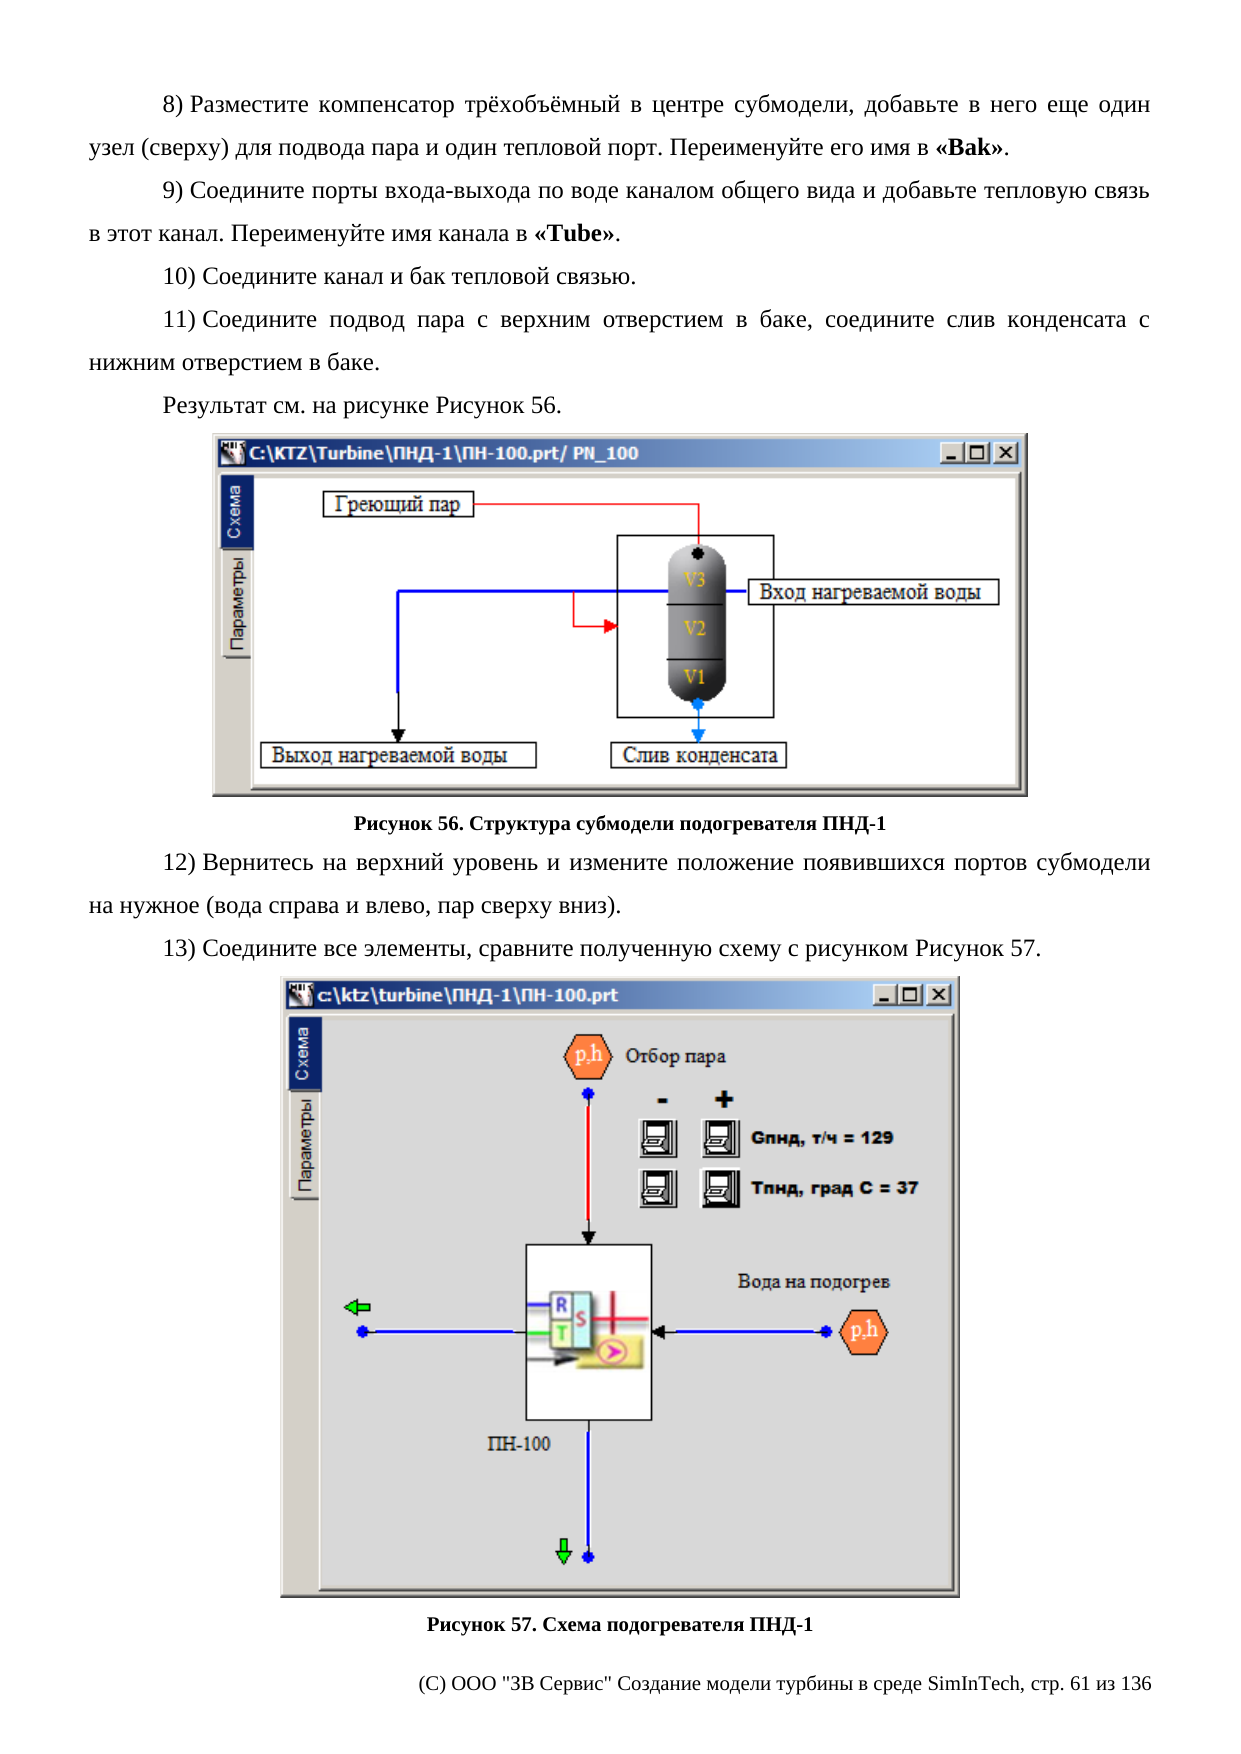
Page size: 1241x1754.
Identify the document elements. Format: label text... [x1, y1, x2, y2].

list Разместите компенсатор трёхобъёмный в центре субмодели, добавьте в него еще один узел (сверху) для подвода пара и один тепловой порт. Переименуйте его имя в «Bak». [89, 89, 1152, 161]
picture [212, 433, 1028, 797]
list Соедините канал и бак тепловой связью. [89, 261, 1152, 290]
picture [280, 976, 960, 1598]
list Вернитесь на верхний уровень и измените положение появившихся портов субмодели на нужное (вода справа и влево, пар сверху вниз). [89, 847, 1152, 918]
list Соедините порты входа-выхода по воде каналом общего вида и добавьте тепловую связь в этот канал. Переименуйте имя канала в «Tube». [89, 175, 1152, 247]
list Соедините подвод пара с верхним отверстием в баке, соедините слив конденсата с нижним отверстием в баке. [89, 304, 1152, 376]
